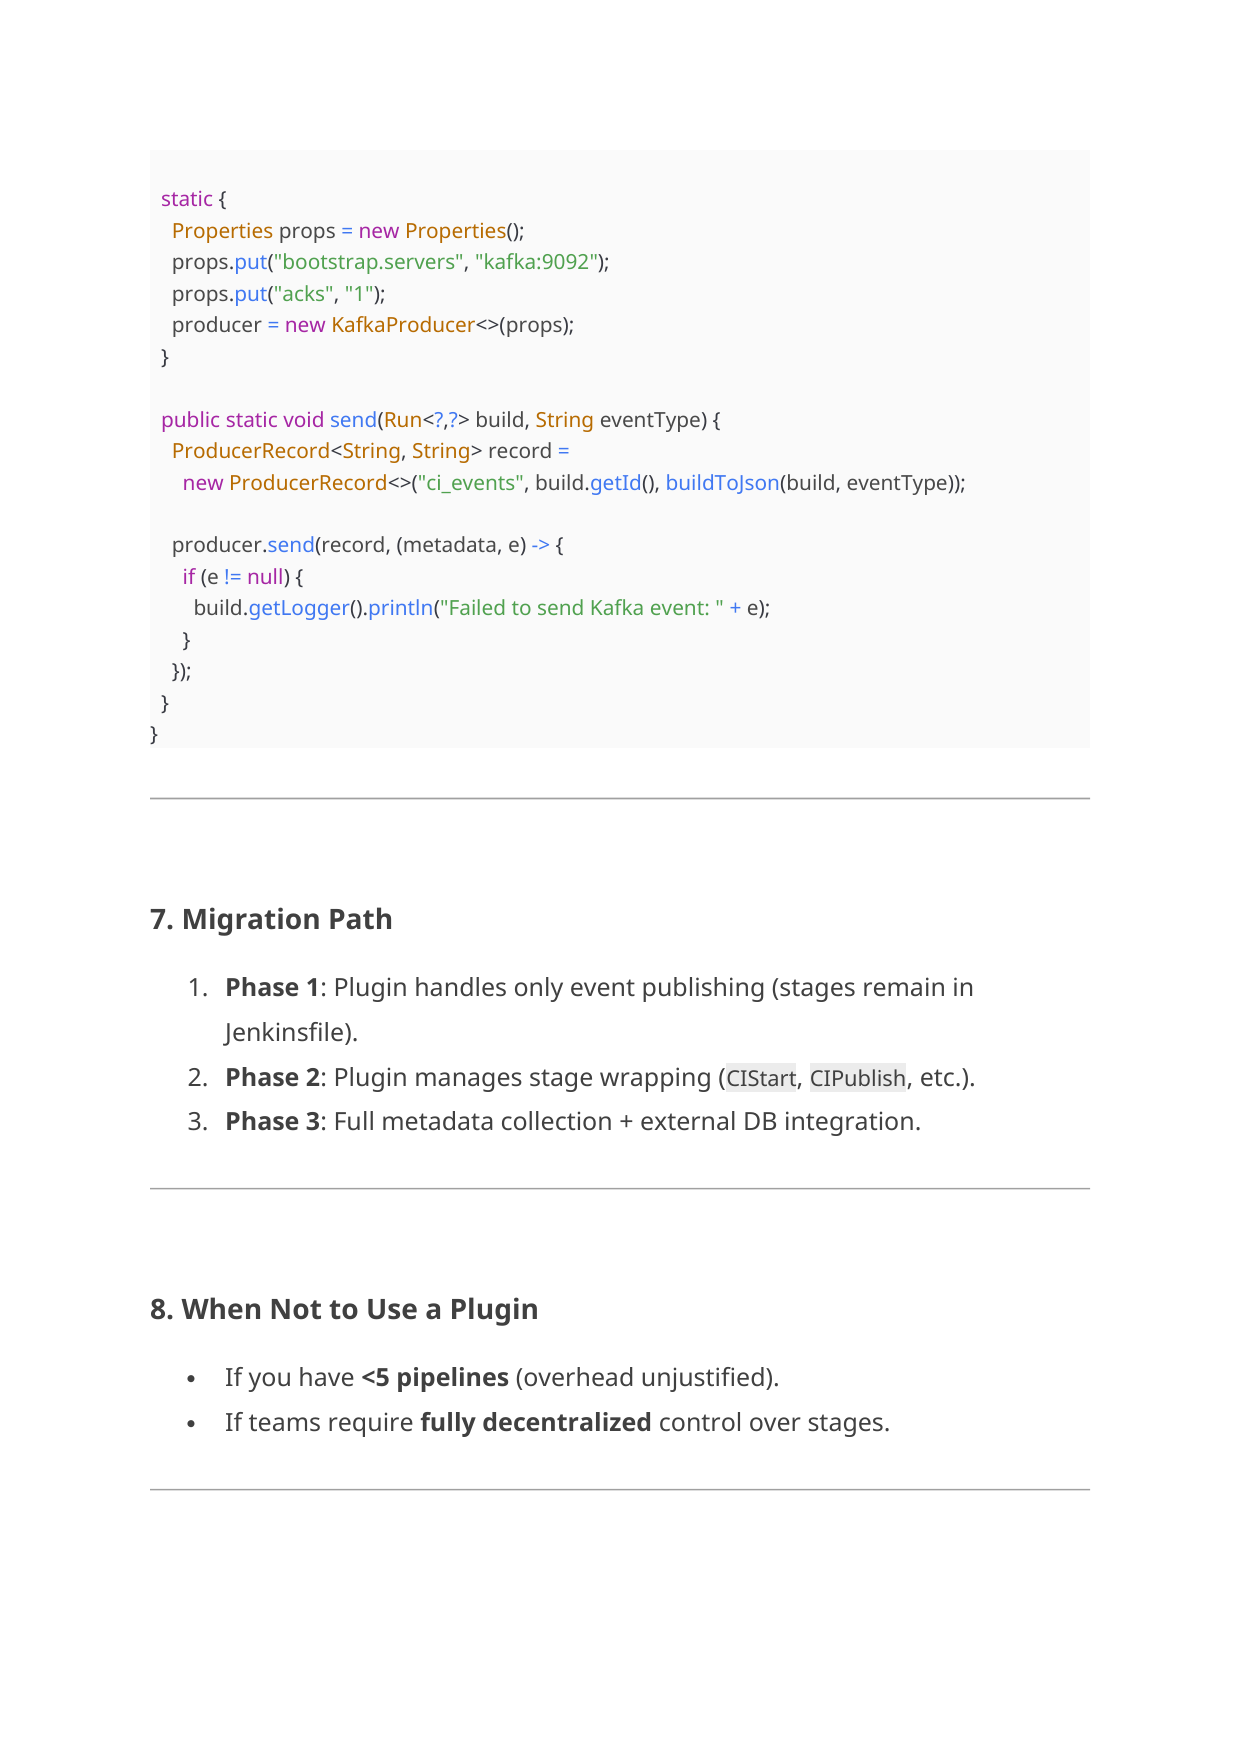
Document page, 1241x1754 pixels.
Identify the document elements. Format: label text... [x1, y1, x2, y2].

text } [150, 685, 1090, 716]
text } [150, 339, 1090, 370]
text 8. When Not to Use a Plugin [150, 1289, 1090, 1328]
text } [150, 716, 1090, 748]
text build.getLogger().println("Failed to send Kafka event: " + e); [150, 590, 1090, 622]
text }); [150, 653, 1090, 685]
text Properties props = new Properties(); [150, 213, 1090, 244]
list Phase 3: Full metadata collection + external DB integration. [187, 1093, 1090, 1138]
text props.put("acks", "1"); [150, 276, 1090, 307]
text 7. Migration Path [150, 899, 1090, 938]
list Phase 2: Plugin manages stage wrapping (CIStart, CIPublish, etc.). [187, 1048, 1090, 1093]
text new ProducerRecord<>("ci_events", build.getId(), buildToJson(build, eventType)); [150, 464, 1090, 496]
text public static void send(Run<?,?> build, String eventType) { [150, 402, 1090, 433]
list If teams require fully decentralized control over stages. [187, 1394, 1090, 1439]
list If you have <5 pipelines (overhead unjustified). [187, 1349, 1090, 1394]
text producer = new KafkaProducer<>(props); [150, 307, 1090, 339]
text producer.send(record, (metadata, e) -> { [150, 527, 1090, 559]
text } [150, 622, 1090, 653]
text if (e != null) { [150, 559, 1090, 590]
text ProducerRecord<String, String> record = [150, 433, 1090, 464]
list Phase 1: Plugin handles only event publishing (stages remain in Jenkinsfile). [187, 959, 1090, 1048]
text props.put("bootstrap.servers", "kafka:9092"); [150, 244, 1090, 276]
text static { [150, 181, 1090, 213]
